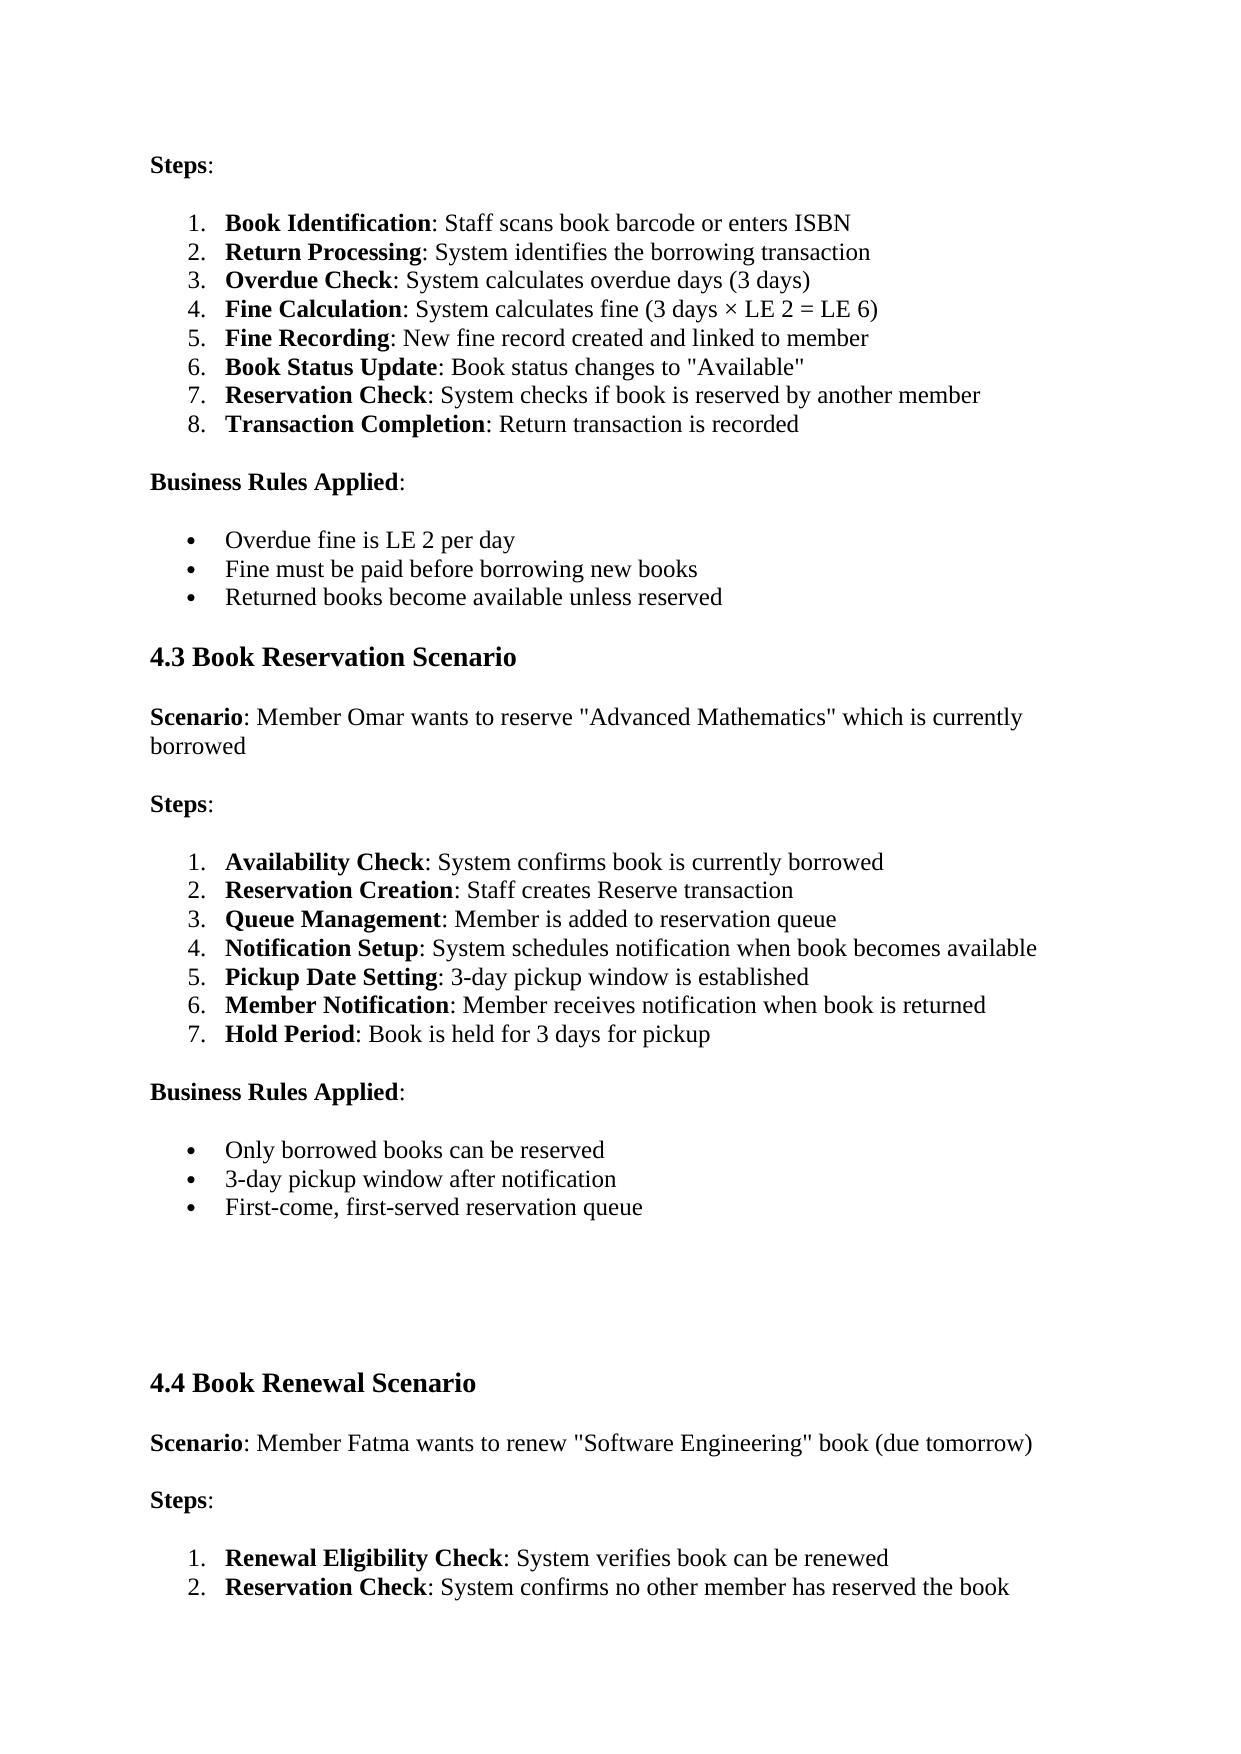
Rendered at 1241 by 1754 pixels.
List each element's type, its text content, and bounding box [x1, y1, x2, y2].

list Book Status Update: Book status changes to "Available" [187, 352, 1090, 380]
list Reservation Check: System confirms no other member has reserved the book [187, 1572, 1090, 1601]
list Hold Period: Book is held for 3 days for pickup [187, 1019, 1090, 1048]
text Business Rules Applied: [150, 467, 1090, 496]
text Business Rules Applied: [150, 1077, 1090, 1106]
text Steps: [150, 150, 1090, 179]
list 3-day pickup window after notification [187, 1164, 1090, 1192]
list Fine Recording: New fine record created and linked to member [187, 323, 1090, 352]
list Pickup Date Setting: 3-day pickup window is established [187, 962, 1090, 990]
list Overdue Check: System calculates overdue days (3 days) [187, 265, 1090, 294]
text Scenario: Member Omar wants to reserve "Advanced Mathematics" which is currently borrowed [150, 702, 1090, 759]
list First-come, first-served reservation queue [187, 1192, 1090, 1221]
text Steps: [150, 789, 1090, 817]
list Queue Management: Member is added to reservation queue [187, 904, 1090, 933]
list Member Notification: Member receives notification when book is returned [187, 990, 1090, 1019]
list Only borrowed books can be reserved [187, 1135, 1090, 1164]
text 4.4 Book Renewal Scenario [150, 1366, 1090, 1398]
list Fine must be paid before borrowing new books [187, 554, 1090, 582]
text Steps: [150, 1486, 1090, 1514]
list Overdue fine is LE 2 per day [187, 525, 1090, 554]
list Transaction Completion: Return transaction is recorded [187, 409, 1090, 438]
list Fine Calculation: System calculates fine (3 days × LE 2 = LE 6) [187, 294, 1090, 323]
list Book Identification: Staff scans book barcode or enters ISBN [187, 208, 1090, 237]
list Notification Setup: System schedules notification when book becomes available [187, 933, 1090, 962]
text Scenario: Member Fatma wants to renew "Software Engineering" book (due tomorrow) [150, 1428, 1090, 1456]
list Renewal Eligibility Check: System verifies book can be renewed [187, 1543, 1090, 1572]
list Returned books become available unless reserved [187, 582, 1090, 611]
list Reservation Creation: Staff creates Reserve transaction [187, 875, 1090, 904]
text 4.3 Book Reservation Scenario [150, 640, 1090, 673]
list Availability Check: System confirms book is currently borrowed [187, 847, 1090, 875]
list Reservation Check: System checks if book is reserved by another member [187, 380, 1090, 409]
list Return Processing: System identifies the borrowing transaction [187, 237, 1090, 265]
